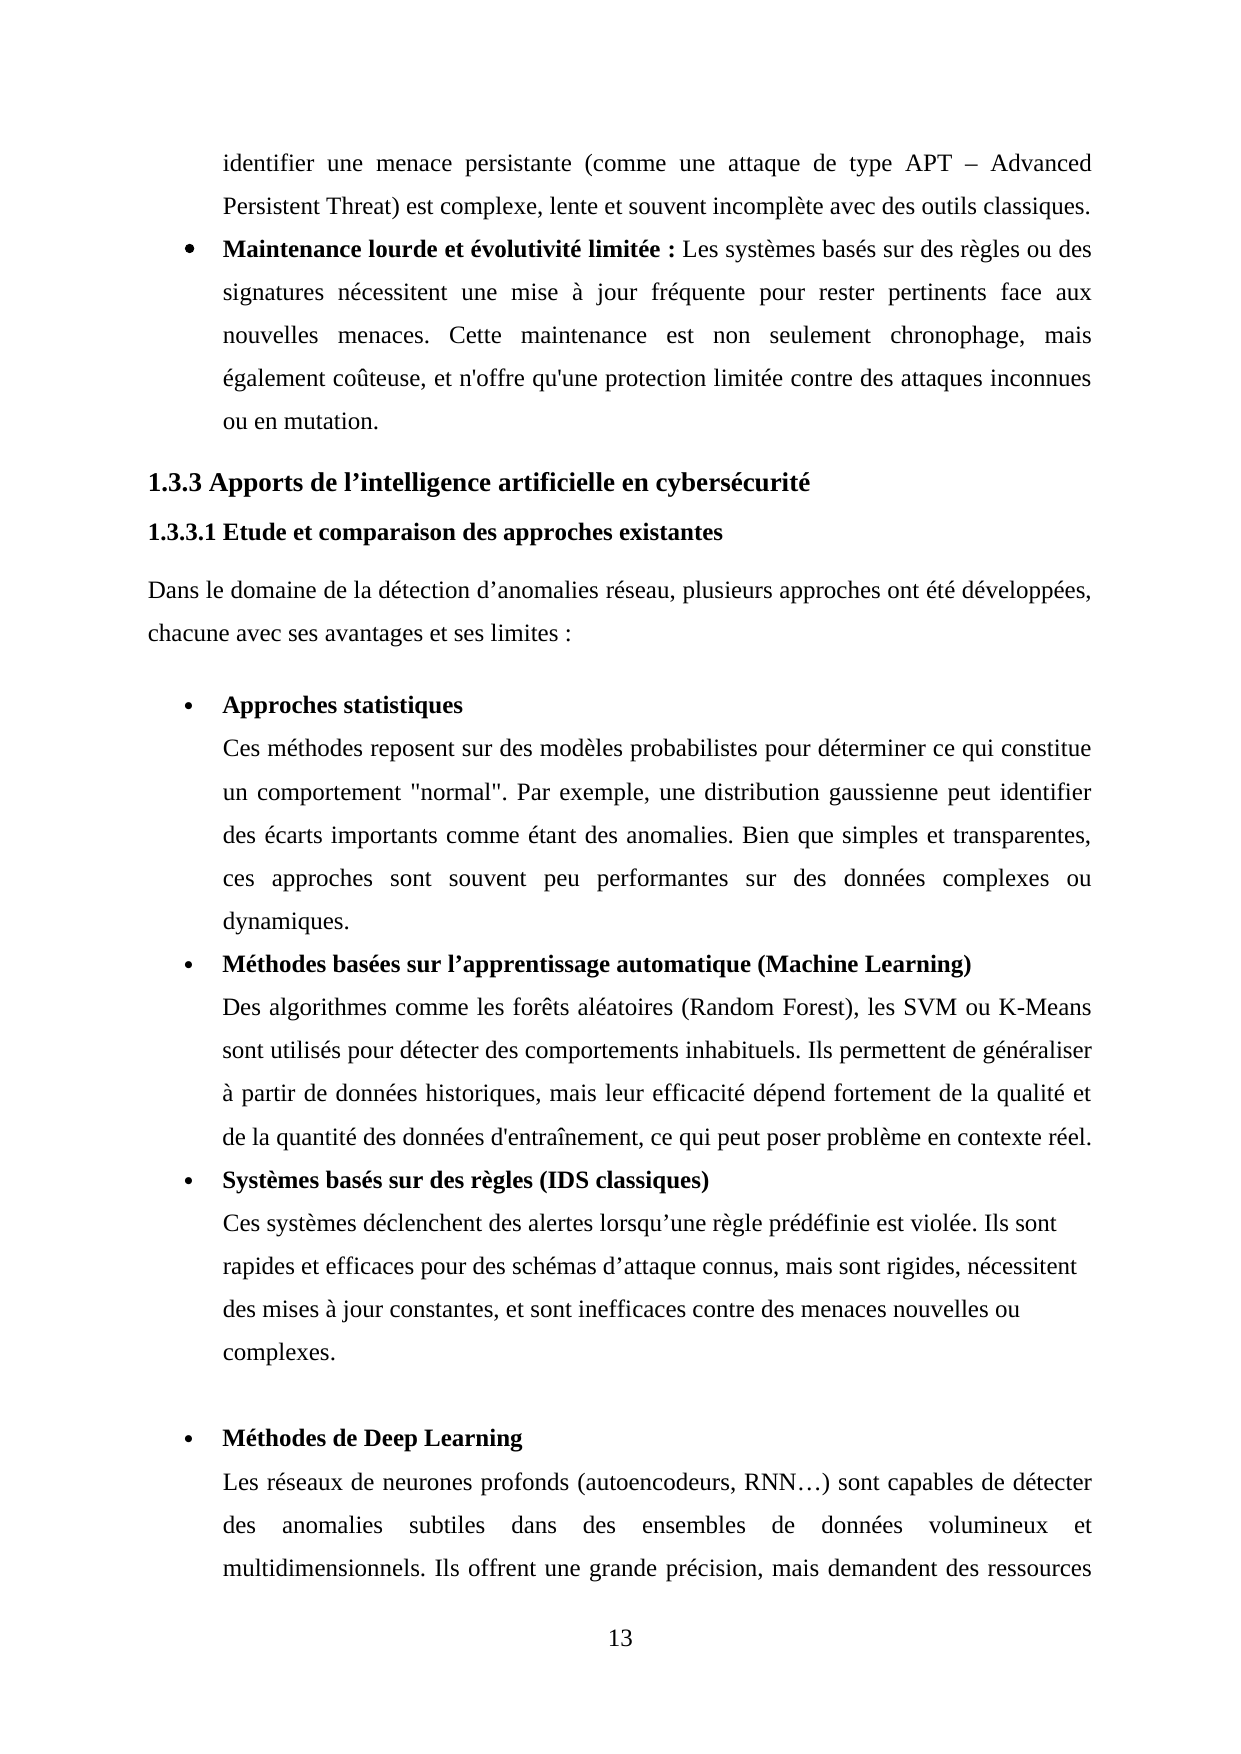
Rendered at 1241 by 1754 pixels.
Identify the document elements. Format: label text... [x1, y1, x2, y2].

list Maintenance lourde et évolutivité limitée : Les systèmes basés sur des règles ou des signatures nécessitent une mise à jour fréquente pour rester pertinents face aux nouvelles menaces. Cette maintenance est non seulement chronophage, mais également coûteuse, et n'offre qu'une protection limitée contre des attaques inconnues ou en mutation. [185, 234, 1093, 435]
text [223, 1467, 1093, 1582]
list Méthodes de Deep Learning [185, 1423, 1093, 1452]
subtitle 1.3.3.1 Etude et comparaison des approches existantes [148, 517, 1093, 546]
text Ces méthodes reposent sur des modèles probabilistes pour déterminer ce qui constitue un comportement "normal". Par exemple, une distribution gaussienne peut identifier des écarts importants comme étant des anomalies. Bien que simples et transparentes, ces approches sont souvent peu performantes sur des données complexes ou dynamiques. [223, 733, 1093, 935]
text Des algorithmes comme les forêts aléatoires (Random Forest), les SVM ou K-Means sont utilisés pour détecter des comportements inhabituels. Ils permettent de généraliser à partir de données historiques, mais leur efficacité dépend fortement de la qualité et de la quantité des données d'entraînement, ce qui peut poser problème en contexte réel. [222, 992, 1093, 1150]
list Systèmes basés sur des règles (IDS classiques) [185, 1165, 1093, 1193]
text Ces systèmes déclenchent des alertes lorsqu’une règle prédéfinie est violée. Ils sont rapides et efficaces pour des schémas d’attaque connus, mais sont rigides, nécessitent des mises à jour constantes, et sont inefficaces contre des menaces nouvelles ou complexes. [223, 1208, 1093, 1409]
list Méthodes basées sur l’apprentissage automatique (Machine Learning) [185, 949, 1093, 978]
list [185, 148, 1093, 219]
text Dans le domaine de la détection d’anomalies réseau, plusieurs approches ont été développées, chacune avec ses avantages et ses limites : [148, 575, 1093, 647]
list Approches statistiques [185, 690, 1093, 719]
subtitle 1.3.3 Apports de l’intelligence artificielle en cybersécurité [148, 466, 1093, 497]
